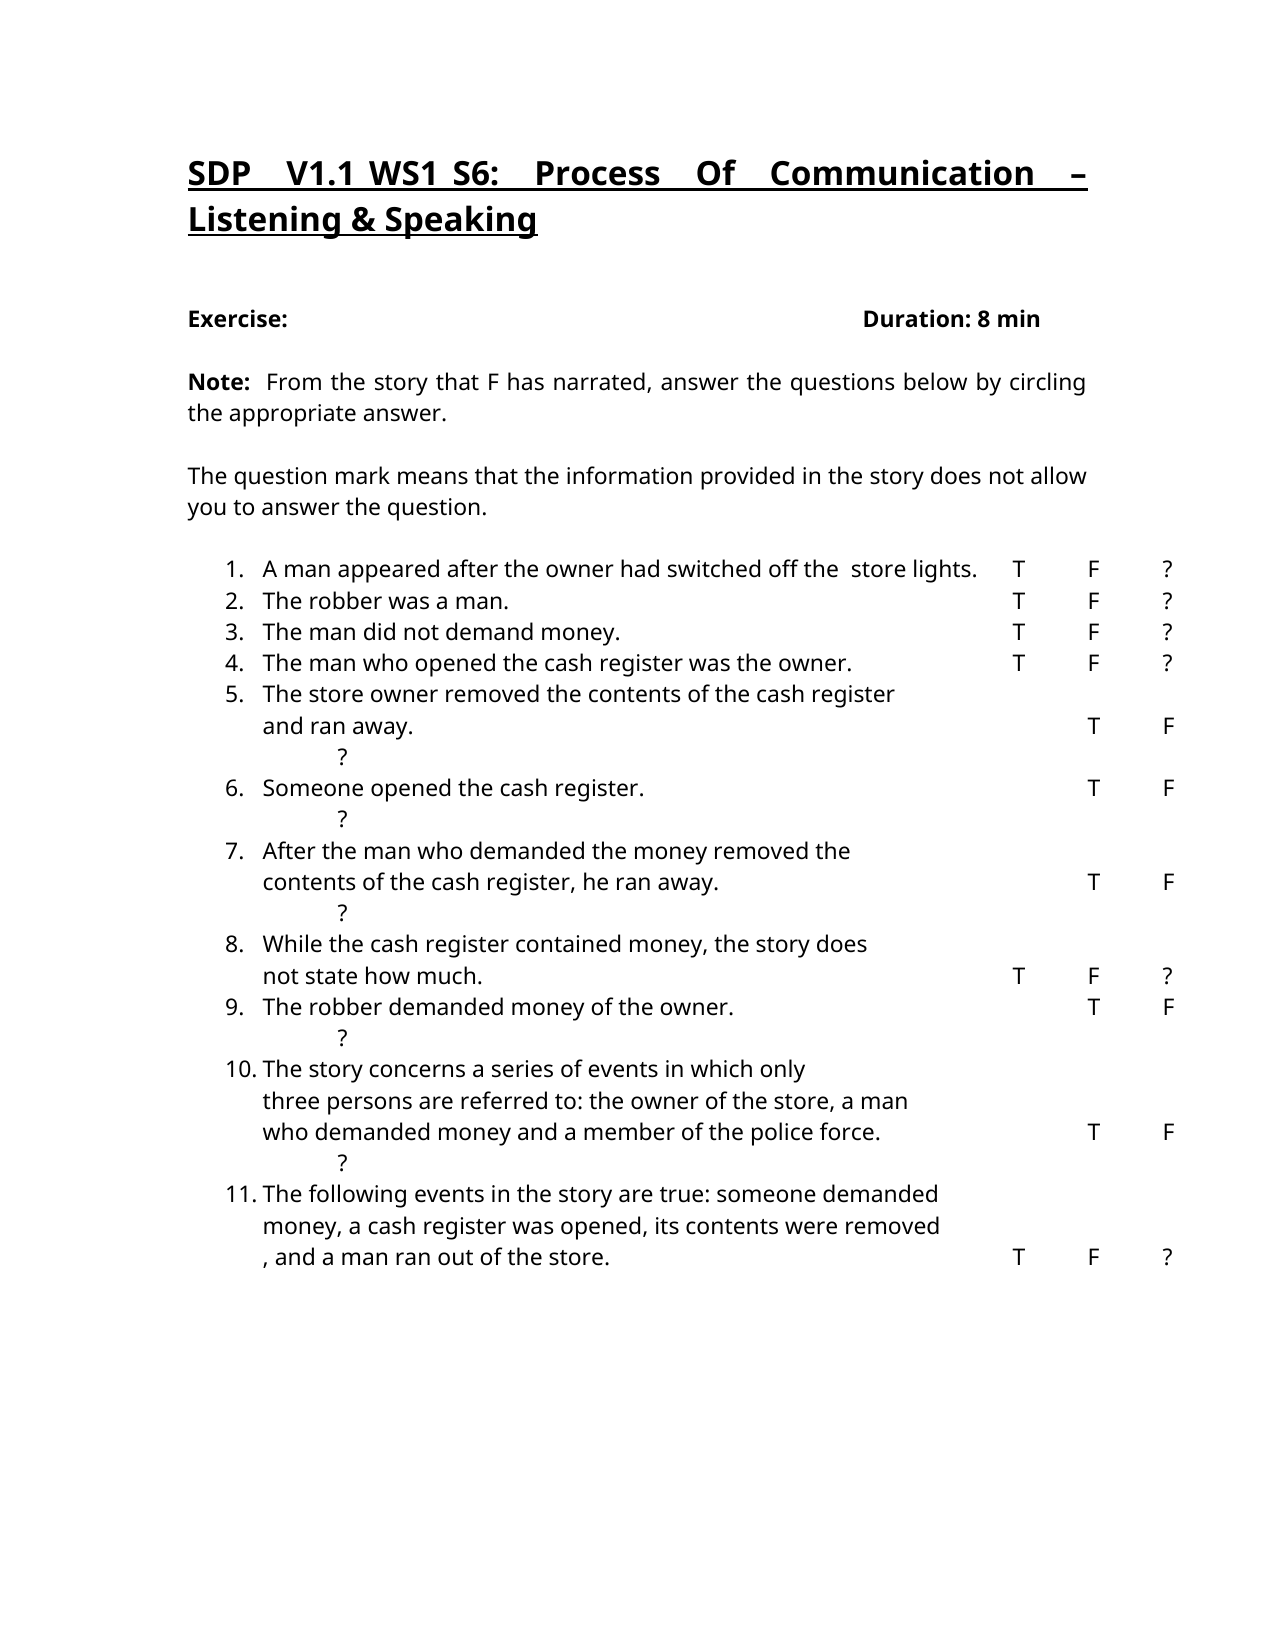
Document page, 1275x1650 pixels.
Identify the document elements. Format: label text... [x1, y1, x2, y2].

text , and a man ran out of the store. T F ? [262, 1241, 1209, 1272]
list The man who opened the cash register was the owner. T F ? [225, 647, 1209, 678]
text three persons are referred to: the owner of the store, a man [262, 1084, 1209, 1116]
text SDP V1.1_WS1_S6: Process Of Communication – Listening & Speaking [187, 189, 1087, 241]
text money, a cash register was opened, its contents were removed [262, 1209, 1209, 1241]
text who demanded money and a member of the police force. T F ? [262, 1116, 1209, 1178]
text Note: From the story that F has narrated, answer the questions below by circling the appropriate answer. [187, 366, 1087, 428]
list The man did not demand money. T F ? [225, 616, 1209, 647]
text not state how much. T F ? [262, 959, 1209, 991]
list The robber demanded money of the owner. T F ? [225, 991, 1209, 1053]
text and ran away. T F ? [262, 709, 1209, 772]
text SDP V1.1_WS1_S6: Process Of Communication – Listening & Speaking [187, 150, 1087, 188]
list Someone opened the cash register. T F ? [225, 772, 1209, 834]
list The story concerns a series of events in which only [225, 1053, 1209, 1084]
text Exercise: Duration: 8 min [187, 303, 1087, 334]
text contents of the cash register, he ran away. T F ? [262, 866, 1209, 928]
list After the man who demanded the money removed the [225, 834, 1209, 866]
text The question mark means that the information provided in the story does not allow you to answer the question. [187, 459, 1087, 522]
list The store owner removed the contents of the cash register [225, 678, 1209, 709]
list A man appeared after the owner had switched off the store lights. T F ? [225, 553, 1209, 584]
list While the cash register contained money, the story does [225, 928, 1209, 959]
list The following events in the story are true: someone demanded [225, 1178, 1209, 1209]
list The robber was a man. T F ? [225, 584, 1209, 616]
